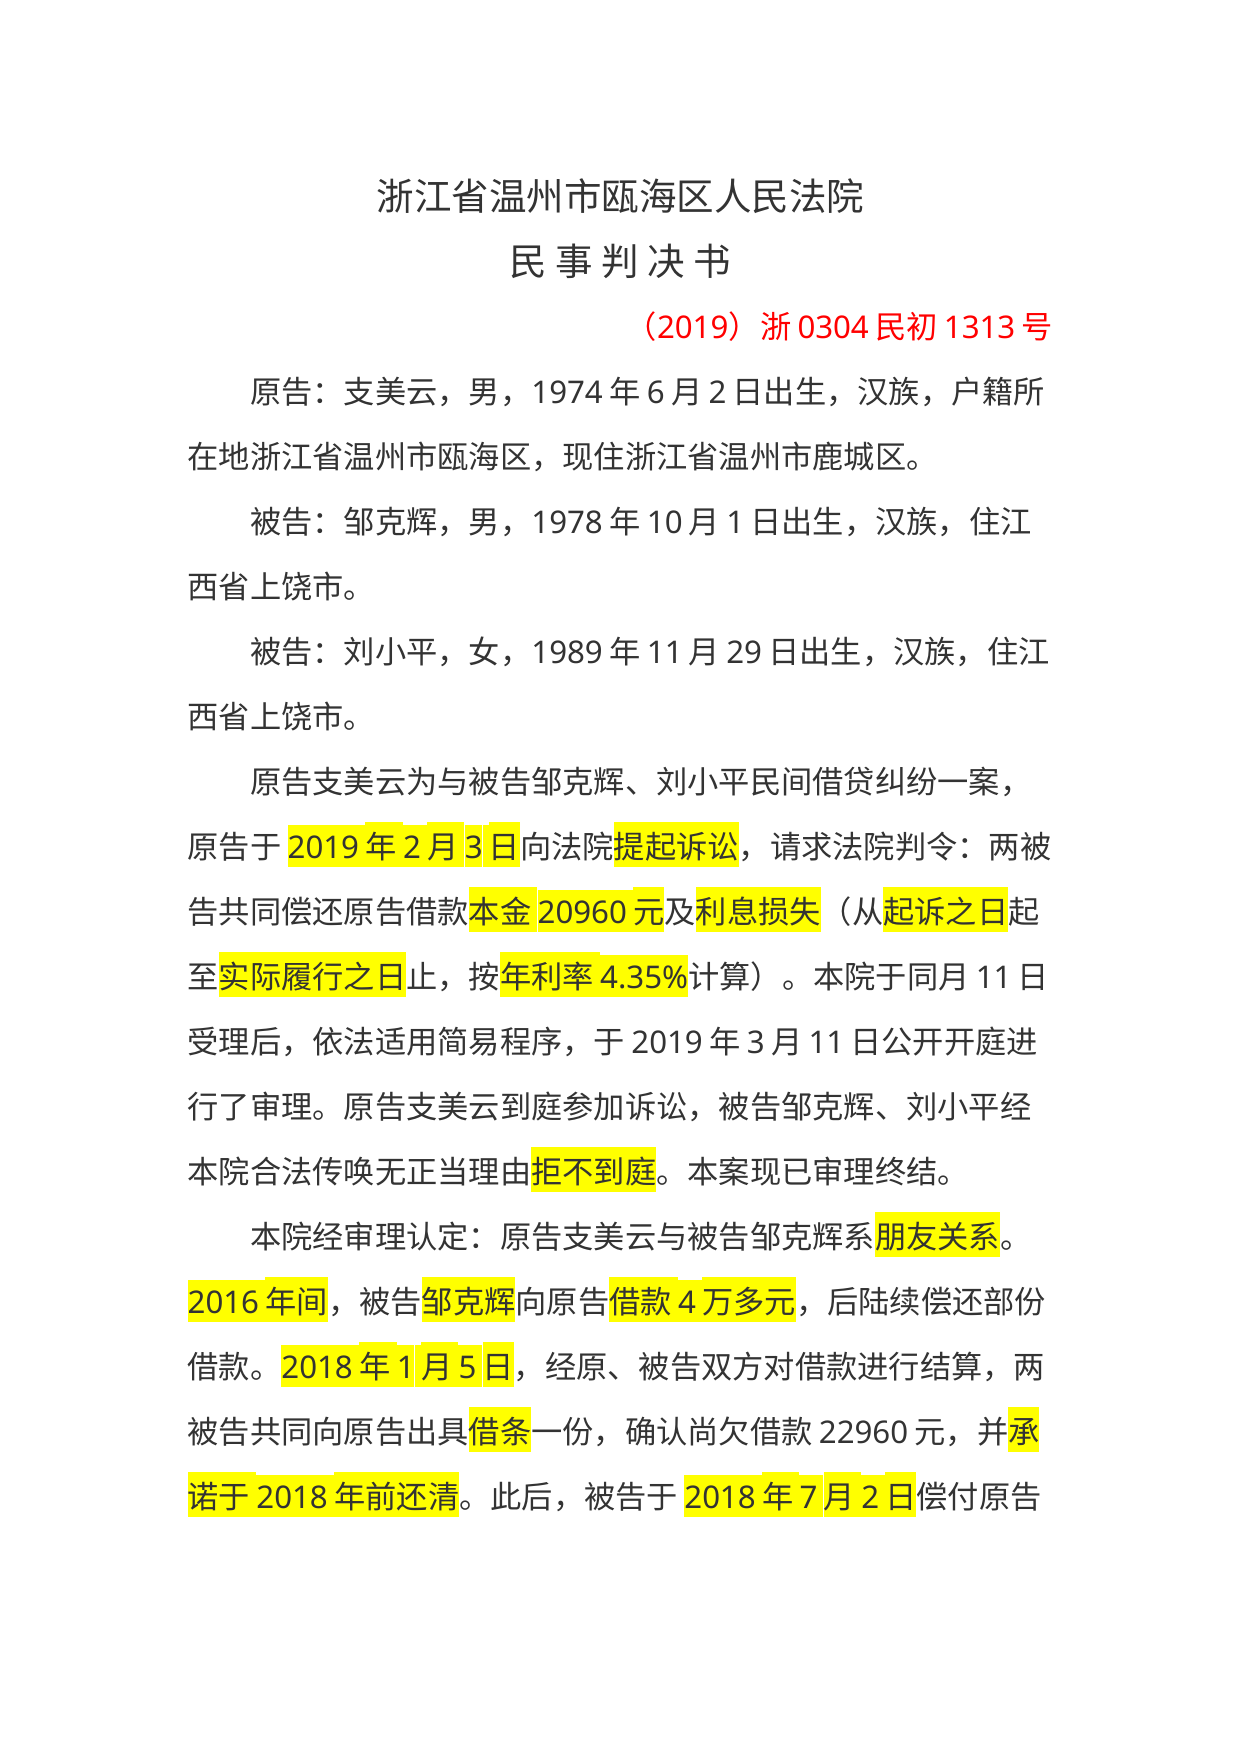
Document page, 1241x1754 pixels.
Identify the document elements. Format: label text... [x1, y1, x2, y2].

text （2019）浙0304民初1313号 [187, 292, 1053, 357]
text 民 事 判 决 书 [187, 227, 1053, 292]
text 被告：邹克辉，男，1978年10月1日出生，汉族，住江西省上饶市。 [187, 487, 1053, 617]
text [187, 1202, 1053, 1527]
text 被告：刘小平，女，1989年11月29日出生，汉族，住江西省上饶市。 [187, 617, 1053, 747]
text 原告支美云为与被告邹克辉、刘小平民间借贷纠纷一案，原告于2019年2月3日向法院提起诉讼，请求法院判令：两被告共同偿还原告借款本金20960元及利息损失（从起诉之日起至实际履行之日止，按年利率4.35%计算）。本院于同月11日受理后，依法适用简易程序，于2019年3月11日公开开庭进行了审理。原告支美云到庭参加诉讼，被告邹克辉、刘小平经本院合法传唤无正当理由拒不到庭。本案现已审理终结。 [187, 747, 1053, 1202]
text 浙江省温州市瓯海区人民法院 [187, 162, 1053, 227]
text 原告：支美云，男，1974年6月2日出生，汉族，户籍所在地浙江省温州市瓯海区，现住浙江省温州市鹿城区。 [187, 357, 1053, 487]
